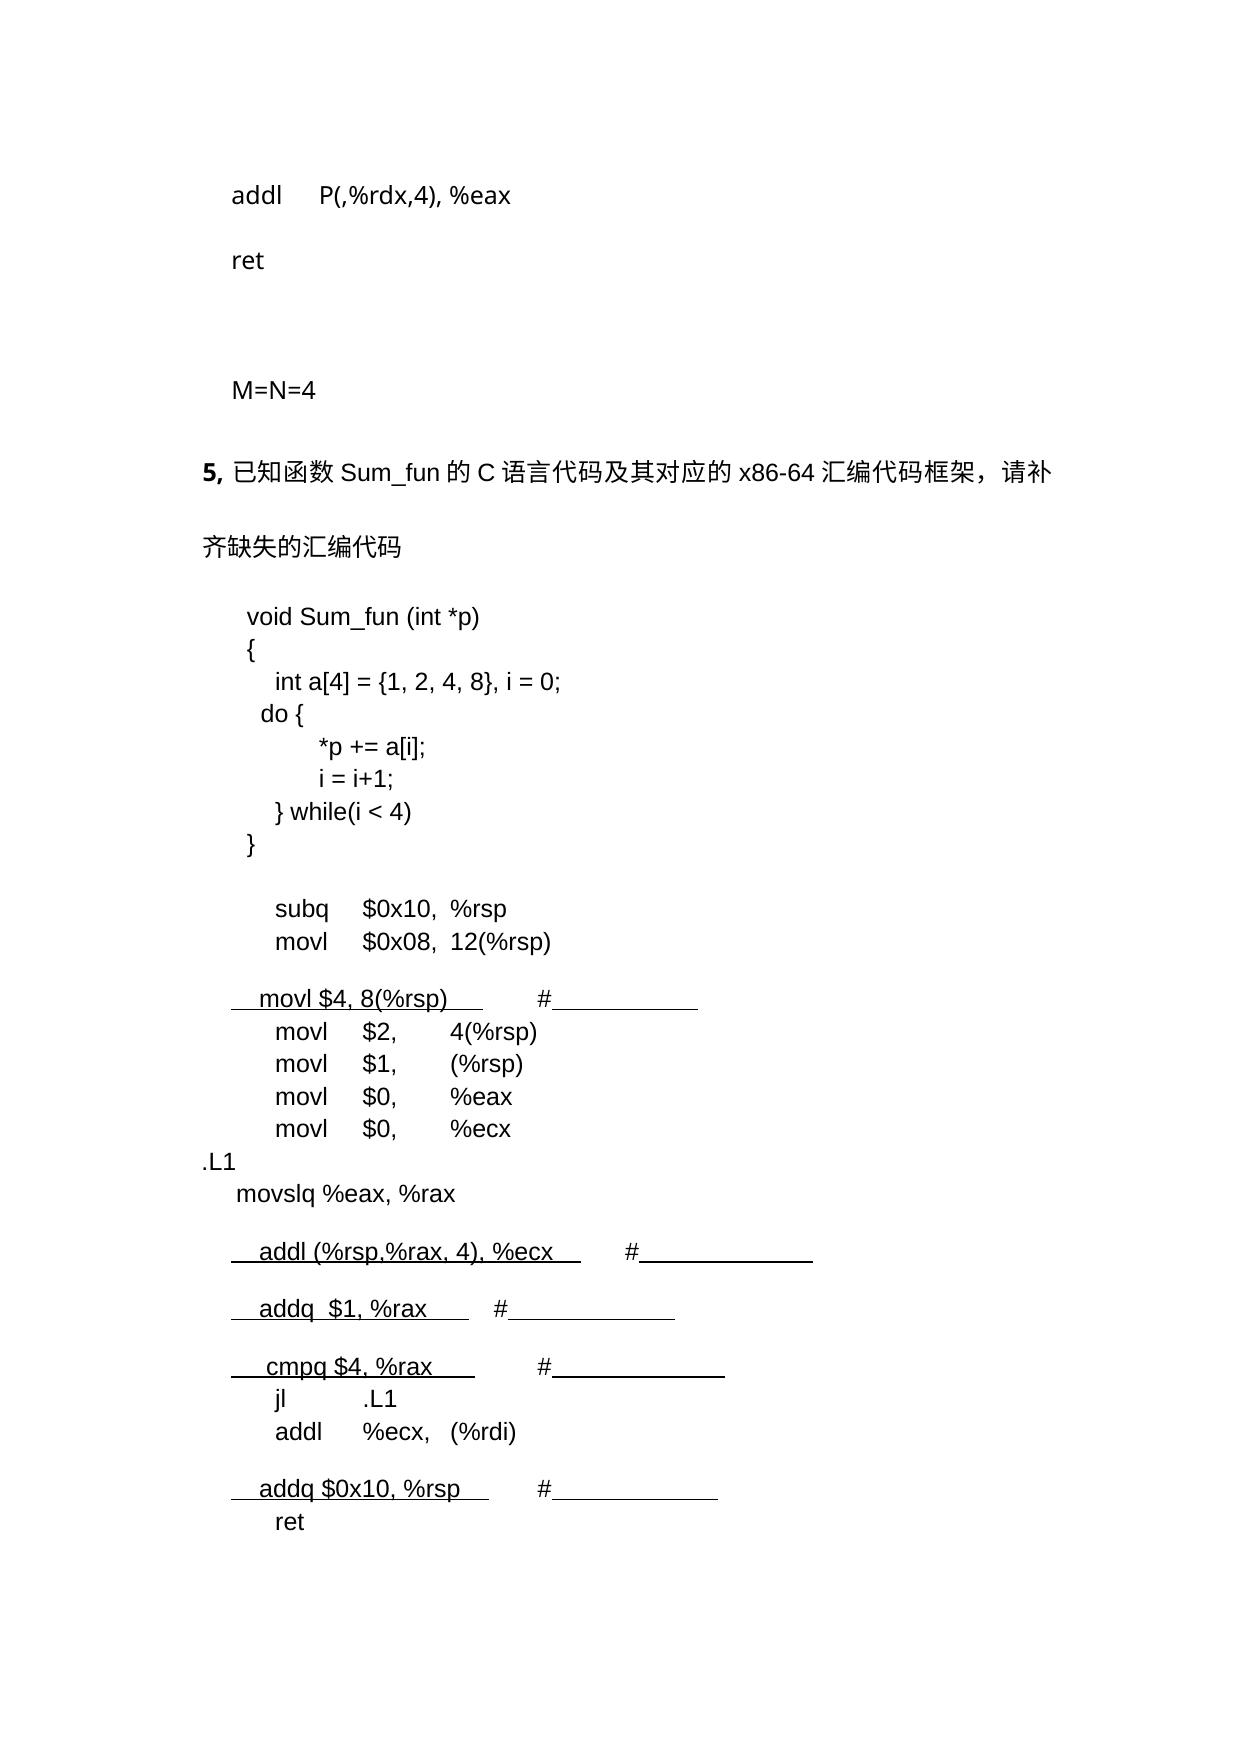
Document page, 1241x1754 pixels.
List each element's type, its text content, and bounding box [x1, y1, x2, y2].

text movl $2, 4(%rsp) [231, 1014, 1053, 1047]
text do { [247, 697, 1053, 729]
text subq $0x10, %rsp [231, 892, 1053, 924]
text addl %ecx, (%rdi) [231, 1414, 1053, 1447]
text M=N=4 [187, 357, 1053, 422]
text } while(i < 4) [247, 794, 1053, 827]
text addq $1, %rax # [187, 1292, 1053, 1324]
text void Sum_fun (int *p) [247, 599, 1053, 632]
text movl $4, 8(%rsp) # [231, 982, 1053, 1014]
text addl P(,%rdx,4), %eax [187, 162, 1053, 227]
text jl .L1 [231, 1382, 1053, 1414]
text movslq %eax, %rax [187, 1177, 1053, 1209]
text ret [187, 227, 1053, 292]
text addl (%rsp,%rax, 4), %ecx # [187, 1234, 1053, 1267]
text *p += a[i]; [290, 729, 1053, 762]
text 5, 已知函数Sum_fun的C语言代码及其对应的x86-64汇编代码框架，请补齐缺失的汇编代码 [202, 438, 1053, 578]
text movl $1, (%rsp) [231, 1047, 1053, 1079]
text .L1 [187, 1144, 1053, 1177]
text int a[4] = {1, 2, 4, 8}, i = 0; [247, 664, 1053, 697]
text i = i+1; [290, 762, 1053, 794]
text movl $0x08, 12(%rsp) [231, 924, 1053, 957]
text addq $0x10, %rsp # [187, 1472, 1053, 1504]
text movl $0, %eax [231, 1079, 1053, 1112]
text { [247, 632, 1053, 664]
text } [247, 827, 1053, 859]
text ret [231, 1504, 1053, 1537]
text cmpq $4, %rax # [187, 1349, 1053, 1382]
text movl $0, %ecx [231, 1112, 1053, 1144]
